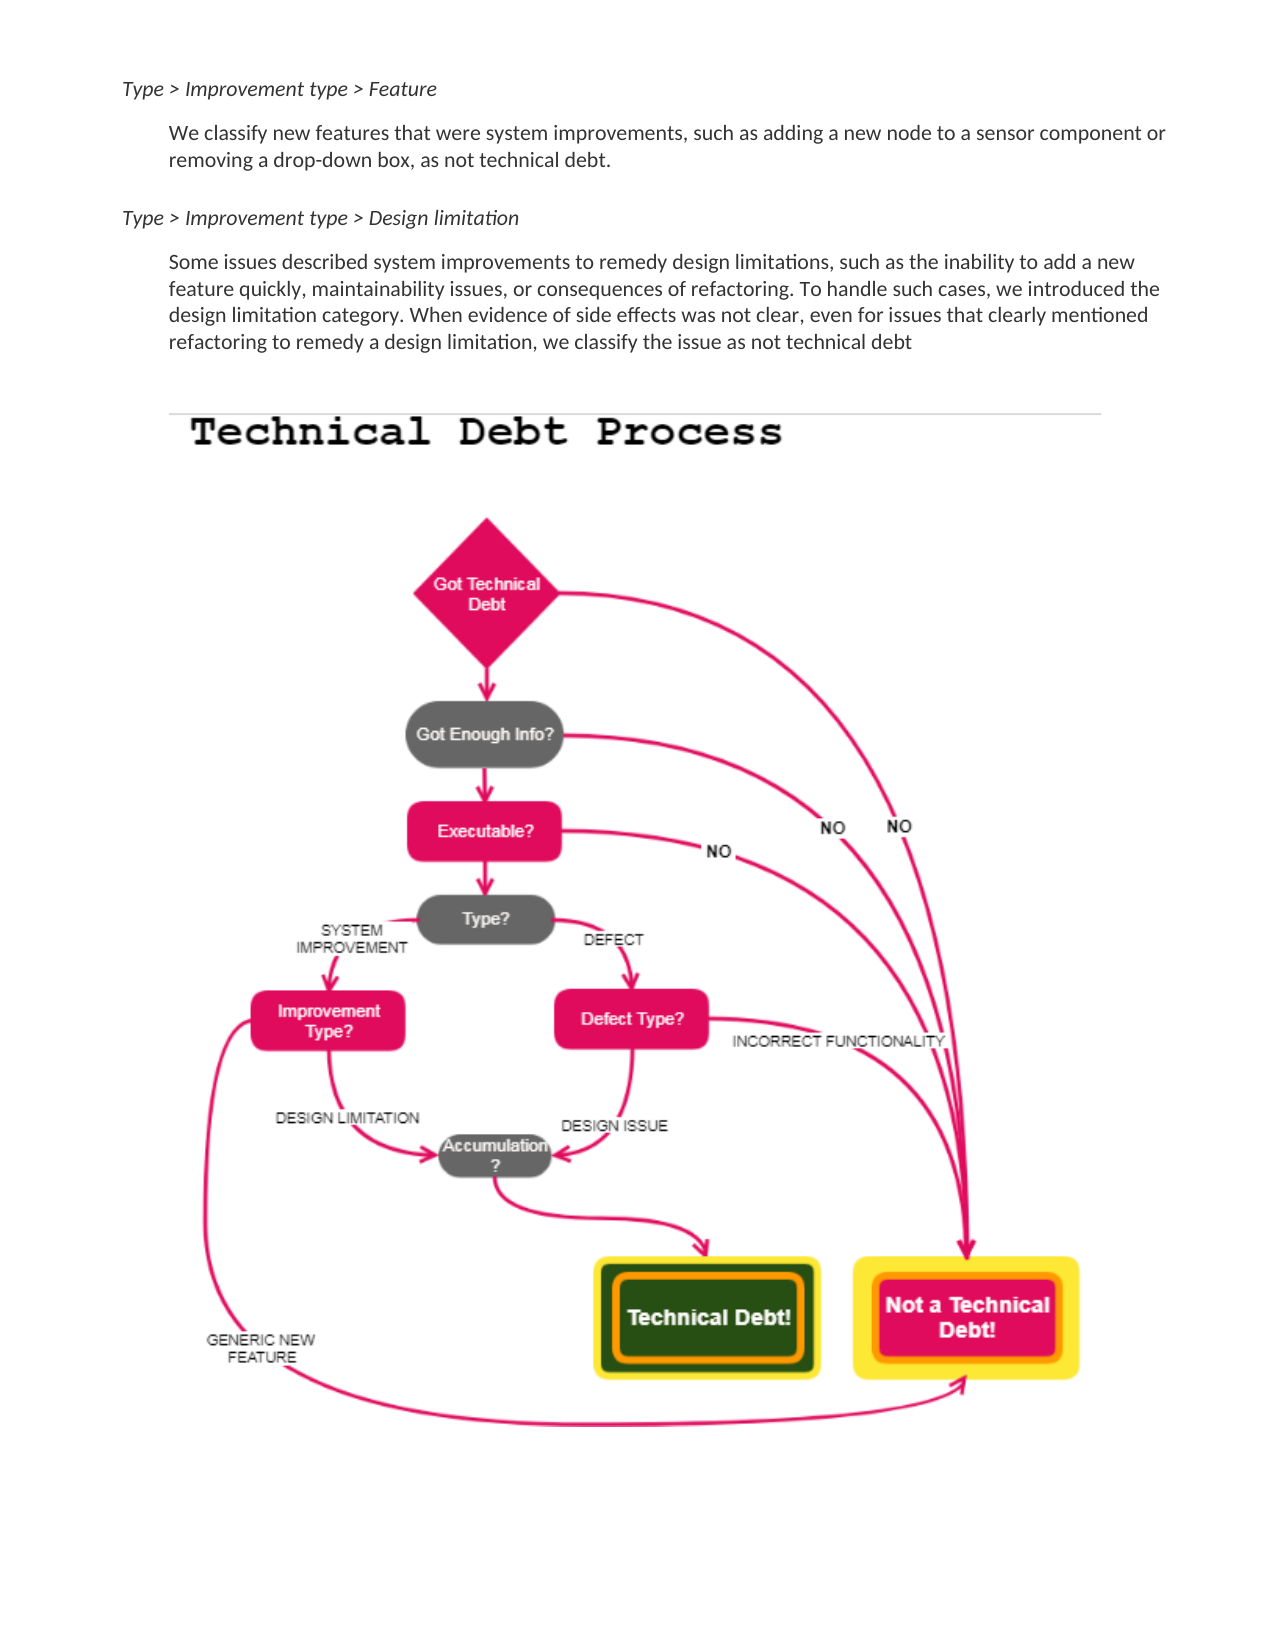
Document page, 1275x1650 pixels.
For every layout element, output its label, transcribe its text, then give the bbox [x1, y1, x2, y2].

text We classify new features that were system improvements, such as adding a new node to a sensor component or removing a drop-down box, as not technical debt. [169, 119, 1200, 173]
subtitle Type > Improvement type > Design limitation [122, 204, 1200, 231]
text Some issues described system improvements to remedy design limitations, such as the inability to add a new feature quickly, maintainability issues, or consequences of refactoring. To handle such cases, we introduced the design limitation category. When evidence of side effects was not clear, even for issues that clearly mentioned refactoring to remedy a design limitation, we classify the issue as not technical debt [169, 248, 1200, 355]
subtitle Type > Improvement type > Feature [122, 75, 1200, 102]
picture [168, 412, 1102, 1427]
